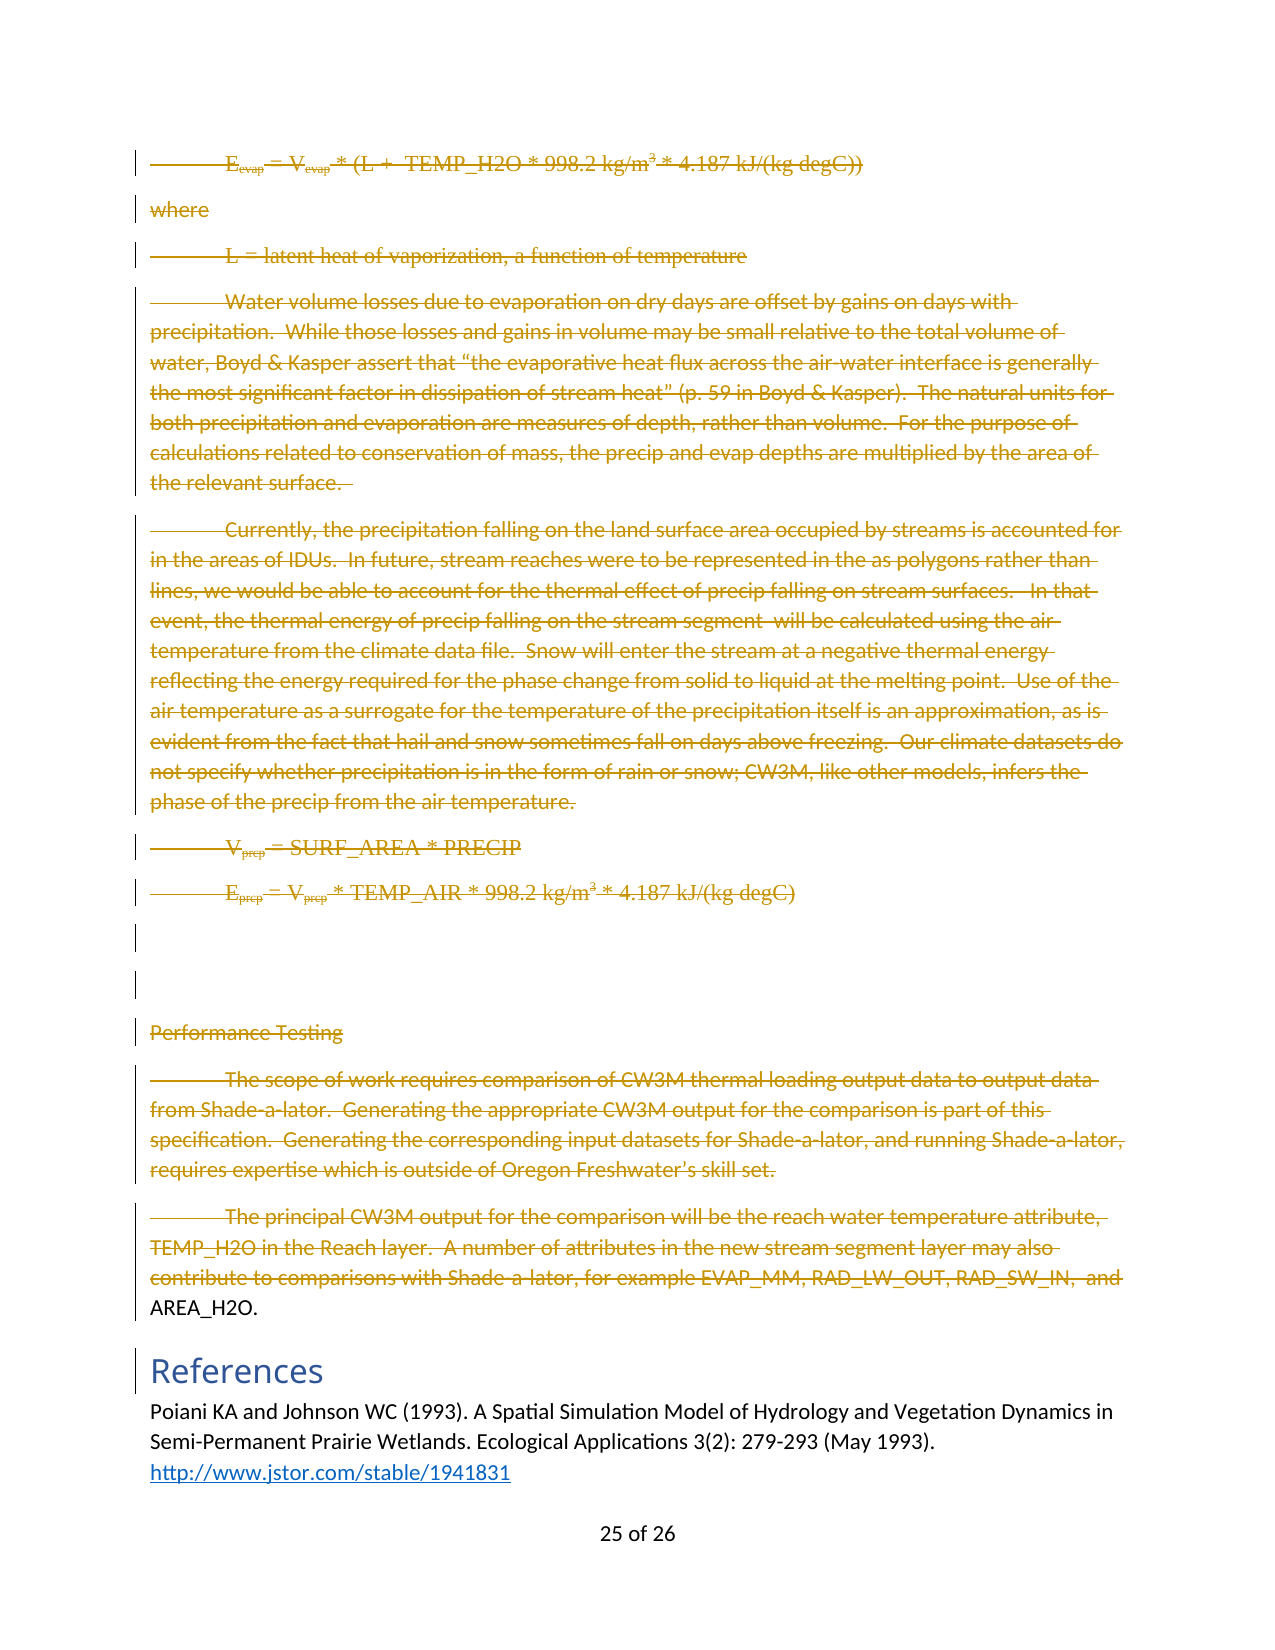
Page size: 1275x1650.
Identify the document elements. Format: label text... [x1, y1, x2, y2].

subtitle References [150, 1348, 1125, 1394]
